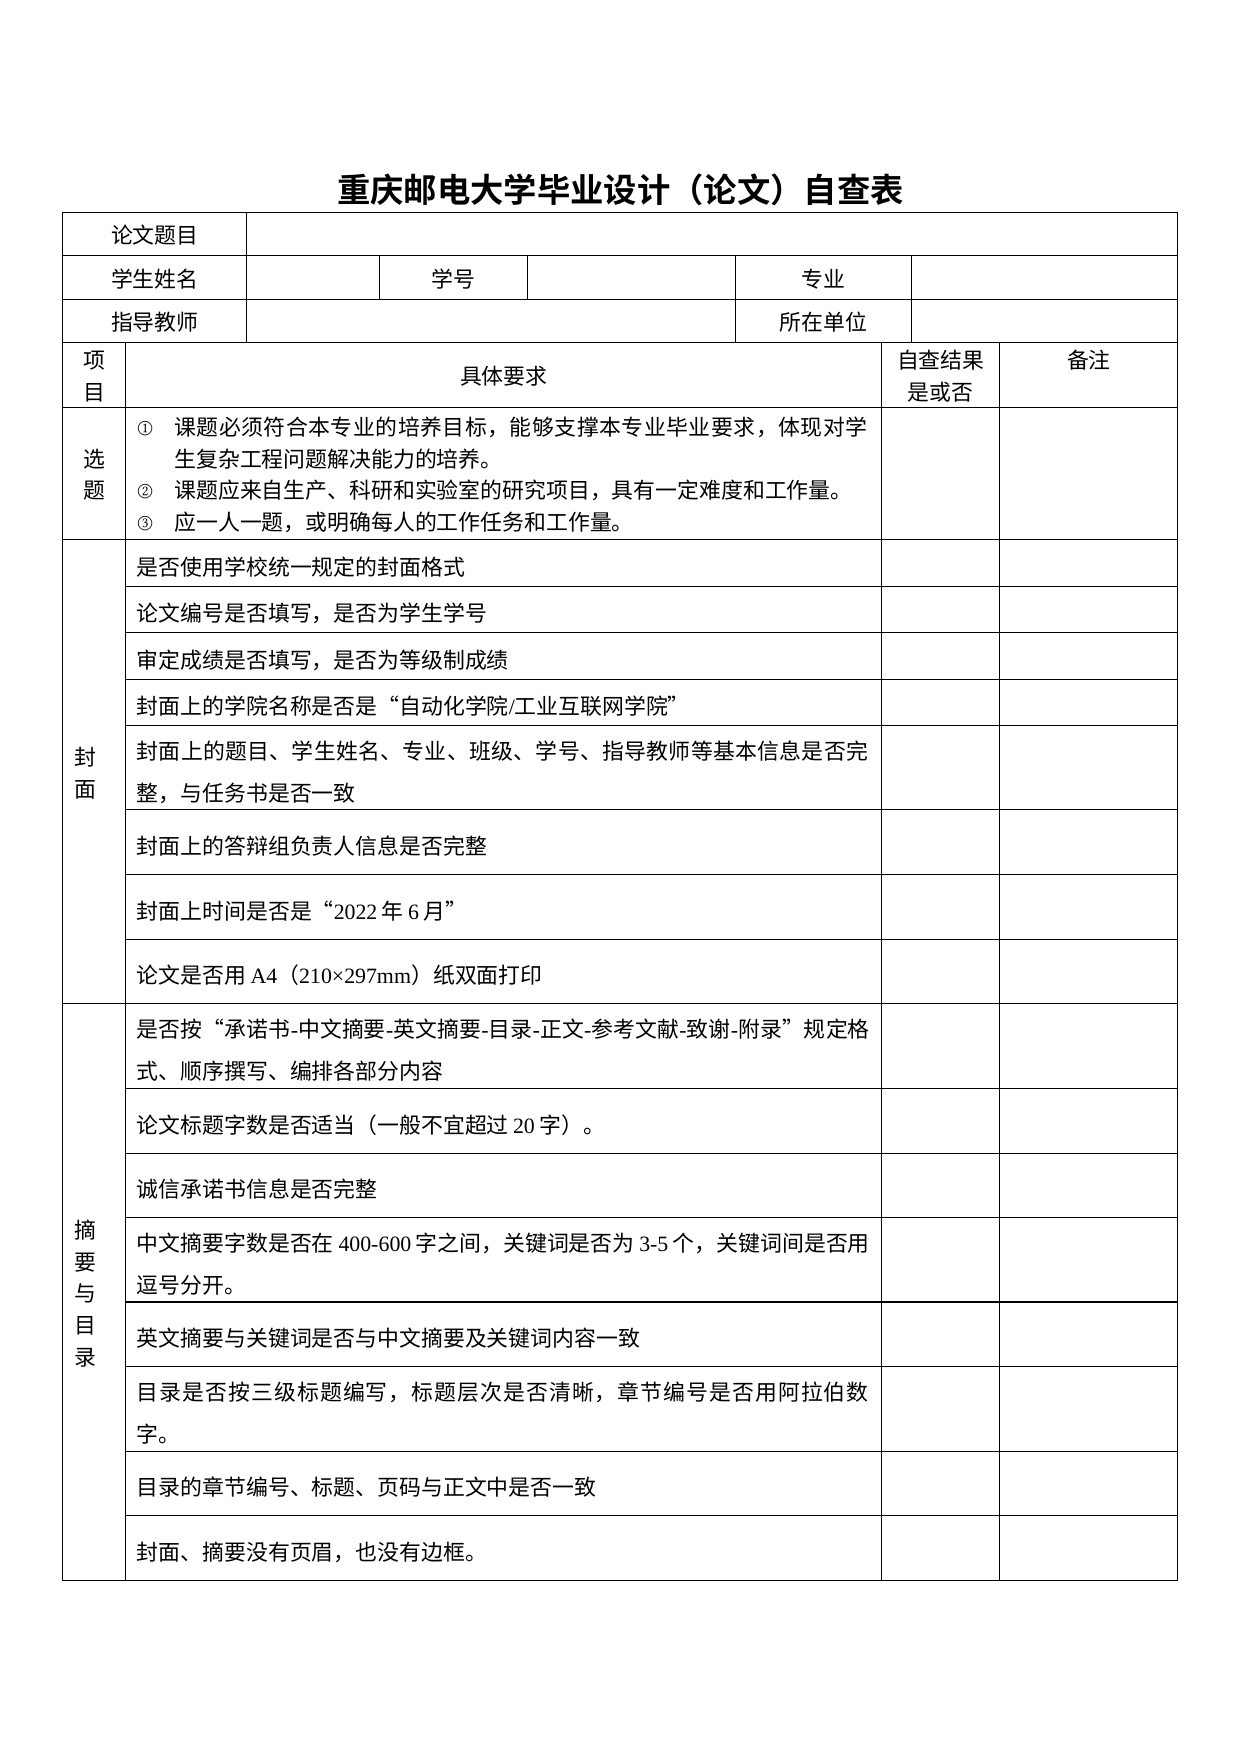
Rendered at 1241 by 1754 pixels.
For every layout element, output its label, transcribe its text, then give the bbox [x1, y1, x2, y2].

table_cell [882, 810, 999, 874]
table_cell [882, 540, 999, 586]
table_cell [1000, 726, 1177, 809]
table_cell 论文编号是否填写，是否为学生学号 [126, 587, 881, 632]
table_cell [1000, 587, 1177, 632]
table_cell 封面 [63, 540, 125, 1003]
table_cell 中文摘要字数是否在400-600字之间，关键词是否为3-5个，关键词间是否用逗号分开。 [126, 1218, 881, 1301]
table_cell [882, 1367, 999, 1451]
text 重庆邮电大学毕业设计（论文）自查表 [187, 162, 1053, 212]
table_cell [882, 1303, 999, 1366]
table_cell [1000, 633, 1177, 678]
table_cell [1000, 1452, 1177, 1515]
table_cell 学生姓名 [63, 256, 246, 299]
table_cell 审定成绩是否填写，是否为等级制成绩 [126, 633, 881, 678]
table_cell 项目 [63, 343, 125, 407]
table_cell [247, 300, 735, 342]
table_cell [882, 726, 999, 809]
table_cell 诚信承诺书信息是否完整 [126, 1154, 881, 1217]
table_cell [882, 1004, 999, 1088]
table_cell 封面上的答辩组负责人信息是否完整 [126, 810, 881, 874]
table_cell [882, 1516, 999, 1580]
table_cell [912, 256, 1177, 299]
table_cell [1000, 680, 1177, 725]
table_cell [1000, 1218, 1177, 1301]
table_cell 论文是否用A4（210×297mm）纸双面打印 [126, 940, 881, 1003]
table_cell [1000, 408, 1177, 539]
table_header [247, 213, 1177, 255]
table_cell 是否使用学校统一规定的封面格式 [126, 540, 881, 586]
table_cell [882, 633, 999, 678]
table_cell 是否按“承诺书-中文摘要-英文摘要-目录-正文-参考文献-致谢-附录”规定格式、顺序撰写、编排各部分内容 [126, 1004, 881, 1088]
table_cell 目录的章节编号、标题、页码与正文中是否一致 [126, 1452, 881, 1515]
table_cell 备注 [1000, 343, 1177, 407]
table_cell [882, 587, 999, 632]
table_cell 专业 [736, 256, 911, 299]
table_cell [882, 1452, 999, 1515]
table_cell 所在单位 [736, 300, 911, 342]
table_header 论文题目 [63, 213, 246, 255]
table_cell [1000, 1303, 1177, 1366]
table_cell 论文标题字数是否适当（一般不宜超过20字）。 [126, 1089, 881, 1152]
table_cell 英文摘要与关键词是否与中文摘要及关键词内容一致 [126, 1303, 881, 1366]
table_cell [912, 300, 1177, 342]
table_cell 摘要与目录 [63, 1004, 125, 1580]
table_cell [1000, 1154, 1177, 1217]
table_cell 具体要求 [126, 343, 881, 407]
table_cell [882, 408, 999, 539]
table_cell 自查结果 是或否 [882, 343, 999, 407]
table_cell [882, 1089, 999, 1152]
table_cell 封面上的题目、学生姓名、专业、班级、学号、指导教师等基本信息是否完整，与任务书是否一致 [126, 726, 881, 809]
table_cell [1000, 540, 1177, 586]
table_cell 封面、摘要没有页眉，也没有边框。 [126, 1516, 881, 1580]
table_cell [882, 875, 999, 939]
table_cell [528, 256, 735, 299]
table_cell 指导教师 [63, 300, 246, 342]
table_cell 选题 [63, 408, 125, 539]
table_cell [1000, 1367, 1177, 1451]
table_cell 课题必须符合本专业的培养目标，能够支撑本专业毕业要求，体现对学生复杂工程问题解决能力的培养。 课题应来自生产、科研和实验室的研究项目，具有一定难度和工作量。 应一人一题，或明确每人的工作任务和工作量。 [126, 408, 881, 539]
table_cell [882, 940, 999, 1003]
table_cell 目录是否按三级标题编写，标题层次是否清晰，章节编号是否用阿拉伯数字。 [126, 1367, 881, 1451]
table_cell [882, 1154, 999, 1217]
table_cell [1000, 1004, 1177, 1088]
table_cell [1000, 1089, 1177, 1152]
table_cell [1000, 1516, 1177, 1580]
table_cell [1000, 940, 1177, 1003]
table_cell [1000, 875, 1177, 939]
table_cell 学号 [380, 256, 527, 299]
table_cell [1000, 810, 1177, 874]
table_cell [882, 680, 999, 725]
table_cell 封面上的学院名称是否是“自动化学院/工业互联网学院” [126, 680, 881, 725]
table_cell 封面上时间是否是“2022年6月” [126, 875, 881, 939]
table_cell [882, 1218, 999, 1301]
table_cell [247, 256, 379, 299]
